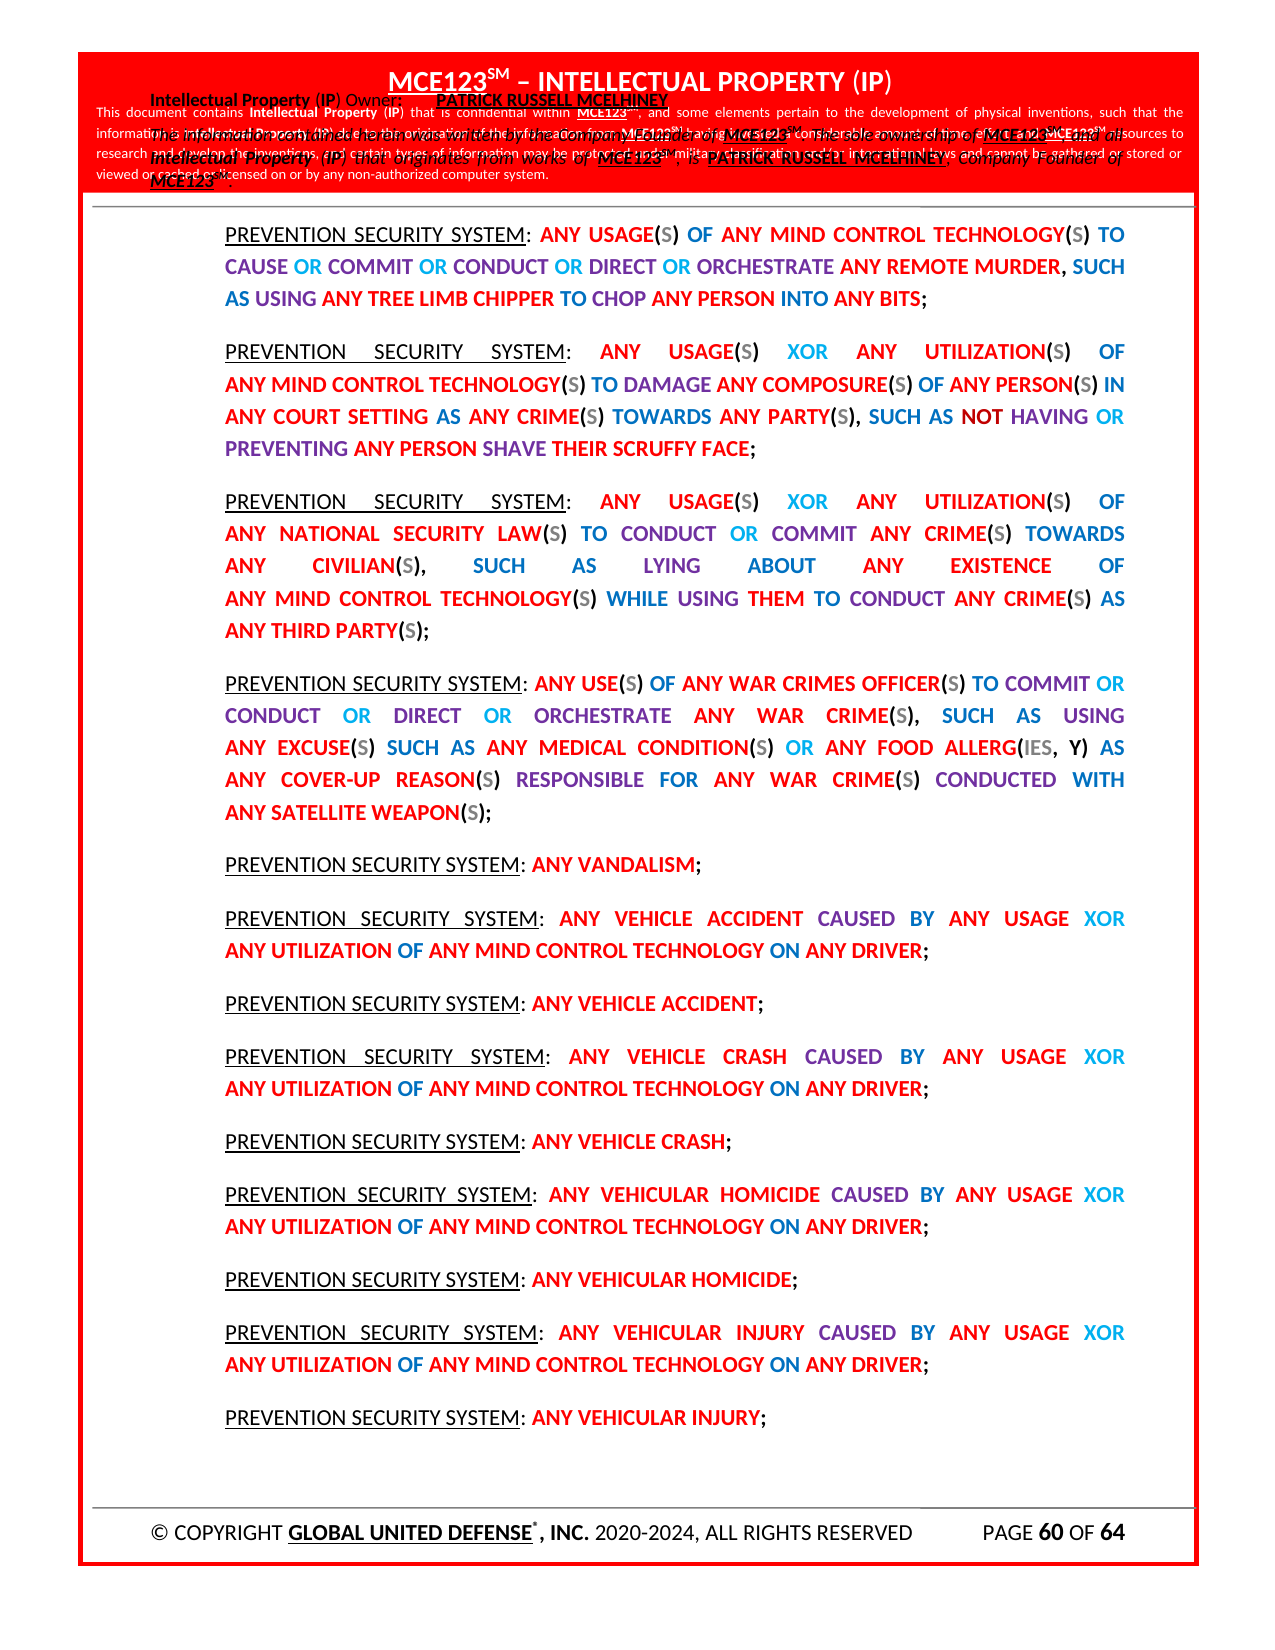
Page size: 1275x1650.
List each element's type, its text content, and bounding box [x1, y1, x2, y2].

text PREVENTION SECURITY SYSTEM: ANY USAGE(S) XOR ANY UTILIZATION(S) OF ANY MIND CONTROL TECHNOLOGY(S) TO DAMAGE ANY COMPOSURE(S) OF ANY PERSON(S) IN ANY COURT SETTING AS ANY CRIME(S) TOWARDS ANY PARTY(S), SUCH AS NOT HAVING OR PREVENTING ANY PERSON SHAVE THEIR SCRUFFY FACE; [225, 337, 1125, 462]
text PREVENTION SECURITY SYSTEM: ANY VEHICULAR HOMICIDE CAUSED BY ANY USAGE XOR ANY UTILIZATION OF ANY MIND CONTROL TECHNOLOGY ON ANY DRIVER; [225, 1180, 1125, 1240]
text PREVENTION SECURITY SYSTEM: ANY VEHICULAR INJURY CAUSED BY ANY USAGE XOR ANY UTILIZATION OF ANY MIND CONTROL TECHNOLOGY ON ANY DRIVER; [225, 1318, 1125, 1378]
text PREVENTION SECURITY SYSTEM: ANY VEHICLE CRASH; [225, 1127, 1125, 1155]
text PREVENTION SECURITY SYSTEM: ANY VANDALISM; [225, 851, 1125, 879]
text PREVENTION SECURITY SYSTEM: ANY USE(S) OF ANY WAR CRIMES OFFICER(S) TO COMMIT OR CONDUCT OR DIRECT OR ORCHESTRATE ANY WAR CRIME(S), SUCH AS USING ANY EXCUSE(S) SUCH AS ANY MEDICAL CONDITION(S) OR ANY FOOD ALLERG(IES, Y) AS ANY COVER-UP REASON(S) RESPONSIBLE FOR ANY WAR CRIME(S) CONDUCTED WITH ANY SATELLITE WEAPON(S); [225, 669, 1125, 826]
text PREVENTION SECURITY SYSTEM: ANY VEHICLE CRASH CAUSED BY ANY USAGE XOR ANY UTILIZATION OF ANY MIND CONTROL TECHNOLOGY ON ANY DRIVER; [225, 1042, 1125, 1102]
text PREVENTION SECURITY SYSTEM: ANY USAGE(S) XOR ANY UTILIZATION(S) OF ANY NATIONAL SECURITY LAW(S) TO CONDUCT OR COMMIT ANY CRIME(S) TOWARDS ANY CIVILIAN(S), SUCH AS LYING ABOUT ANY EXISTENCE OF ANY MIND CONTROL TECHNOLOGY(S) WHILE USING THEM TO CONDUCT ANY CRIME(S) AS ANY THIRD PARTY(S); [225, 487, 1125, 644]
text PREVENTION SECURITY SYSTEM: ANY USAGE(S) OF ANY MIND CONTROL TECHNOLOGY(S) TO CAUSE OR COMMIT OR CONDUCT OR DIRECT OR ORCHESTRATE ANY REMOTE MURDER, SUCH AS USING ANY TREE LIMB CHIPPER TO CHOP ANY PERSON INTO ANY BITS; [225, 220, 1125, 312]
text PREVENTION SECURITY SYSTEM: ANY VEHICLE ACCIDENT; [225, 989, 1125, 1017]
text PREVENTION SECURITY SYSTEM: ANY VEHICLE ACCIDENT CAUSED BY ANY USAGE XOR ANY UTILIZATION OF ANY MIND CONTROL TECHNOLOGY ON ANY DRIVER; [225, 904, 1125, 964]
text PREVENTION SECURITY SYSTEM: ANY VEHICULAR HOMICIDE; [225, 1265, 1125, 1293]
text PREVENTION SECURITY SYSTEM: ANY VEHICULAR INJURY; [225, 1403, 1125, 1432]
